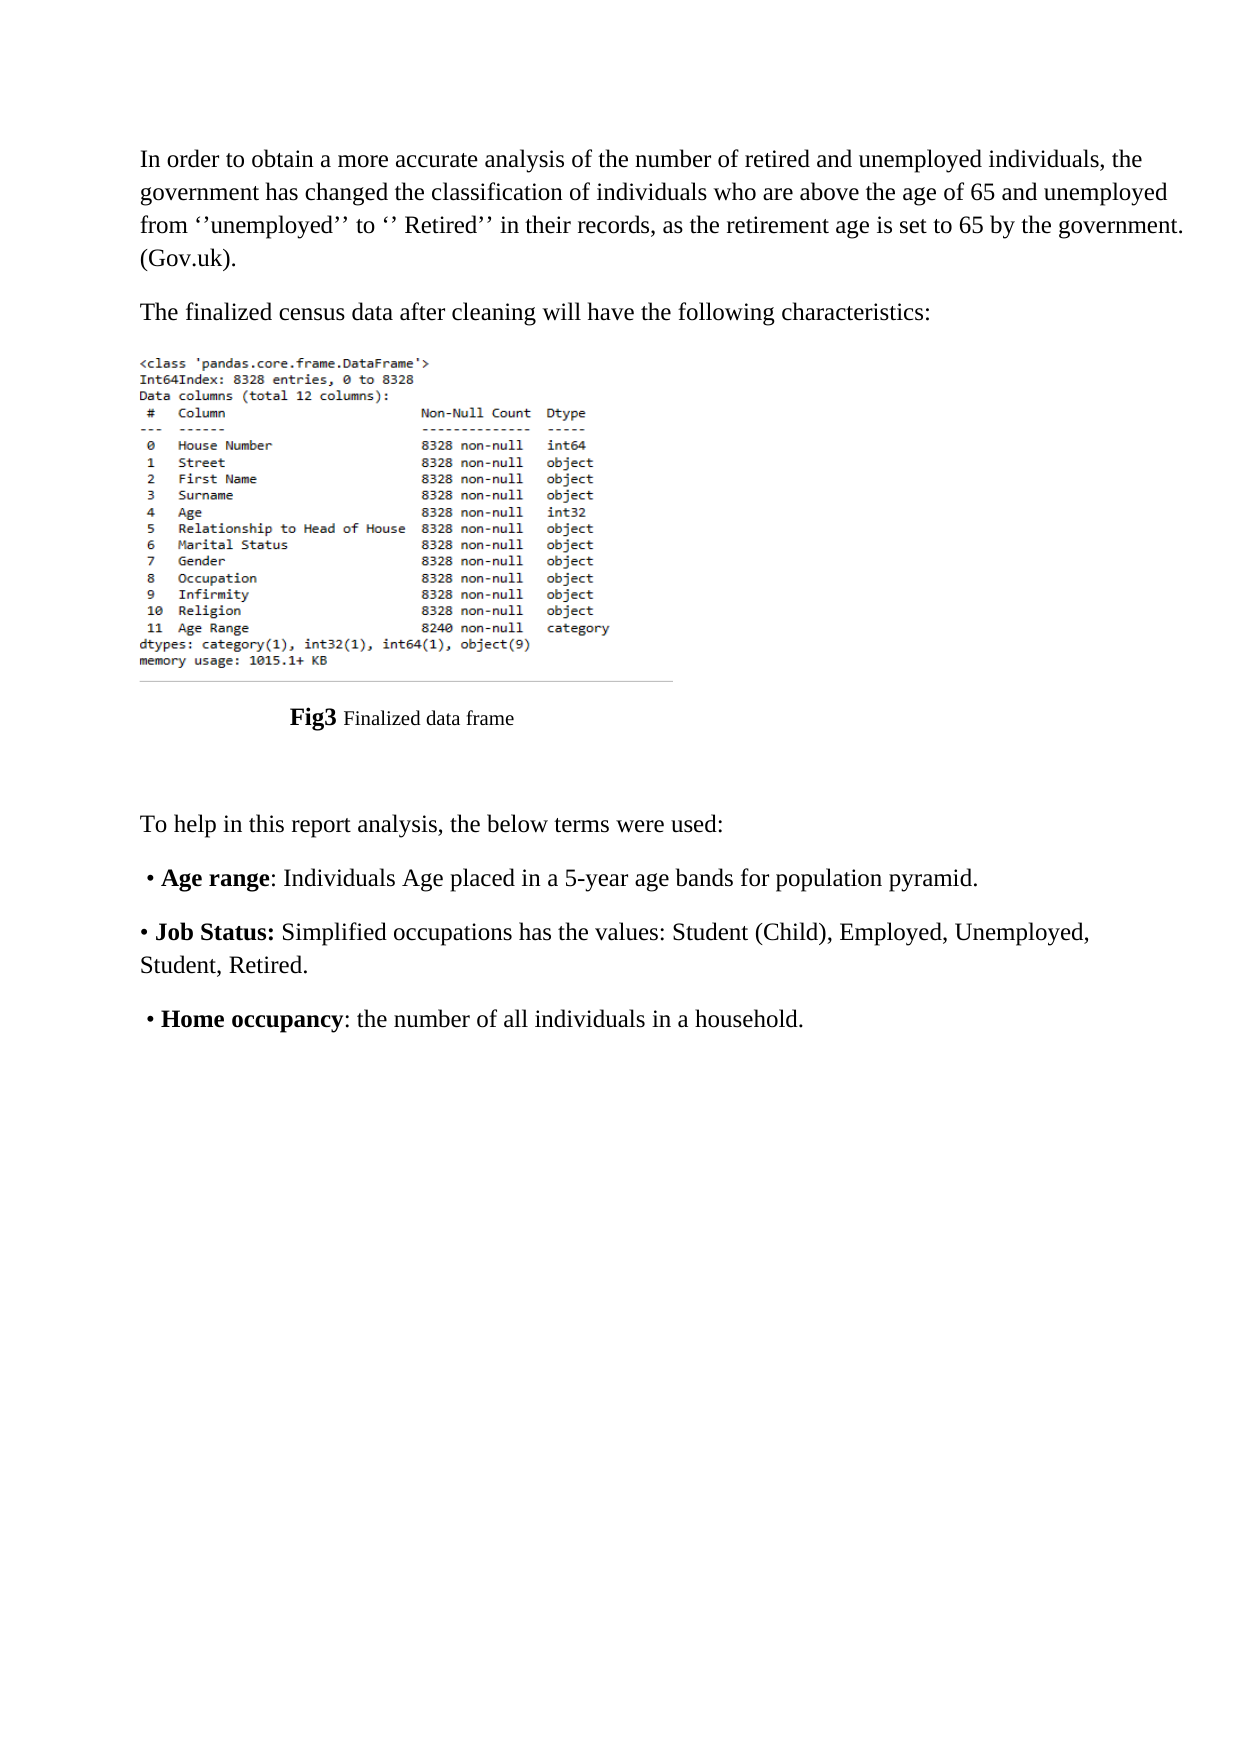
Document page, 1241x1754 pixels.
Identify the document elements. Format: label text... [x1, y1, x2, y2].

list Age range: Individuals Age placed in a 5-year age bands for population pyramid. [146, 863, 1230, 892]
text The finalized census data after cleaning will have the following characteristics: [139, 297, 1230, 326]
text To help in this report analysis, the below terms were used: [139, 809, 1230, 838]
list Home occupancy: the number of all individuals in a household. [146, 1004, 1230, 1033]
picture [139, 358, 673, 682]
list Job Status: Simplified occupations has the values: Student (Child), Employed, Unemployed, Student, Retired. [139, 917, 1179, 979]
text In order to obtain a more accurate analysis of the number of retired and unemployed individuals, the government has changed the classification of individuals who are above the age of 65 and unemployed from ‘’unemployed’’ to ‘’ Retired’’ in their records, as the retirement age is set to 65 by the government. (Gov.uk). [139, 144, 1210, 272]
text Fig3 Finalized data frame [289, 375, 1230, 731]
